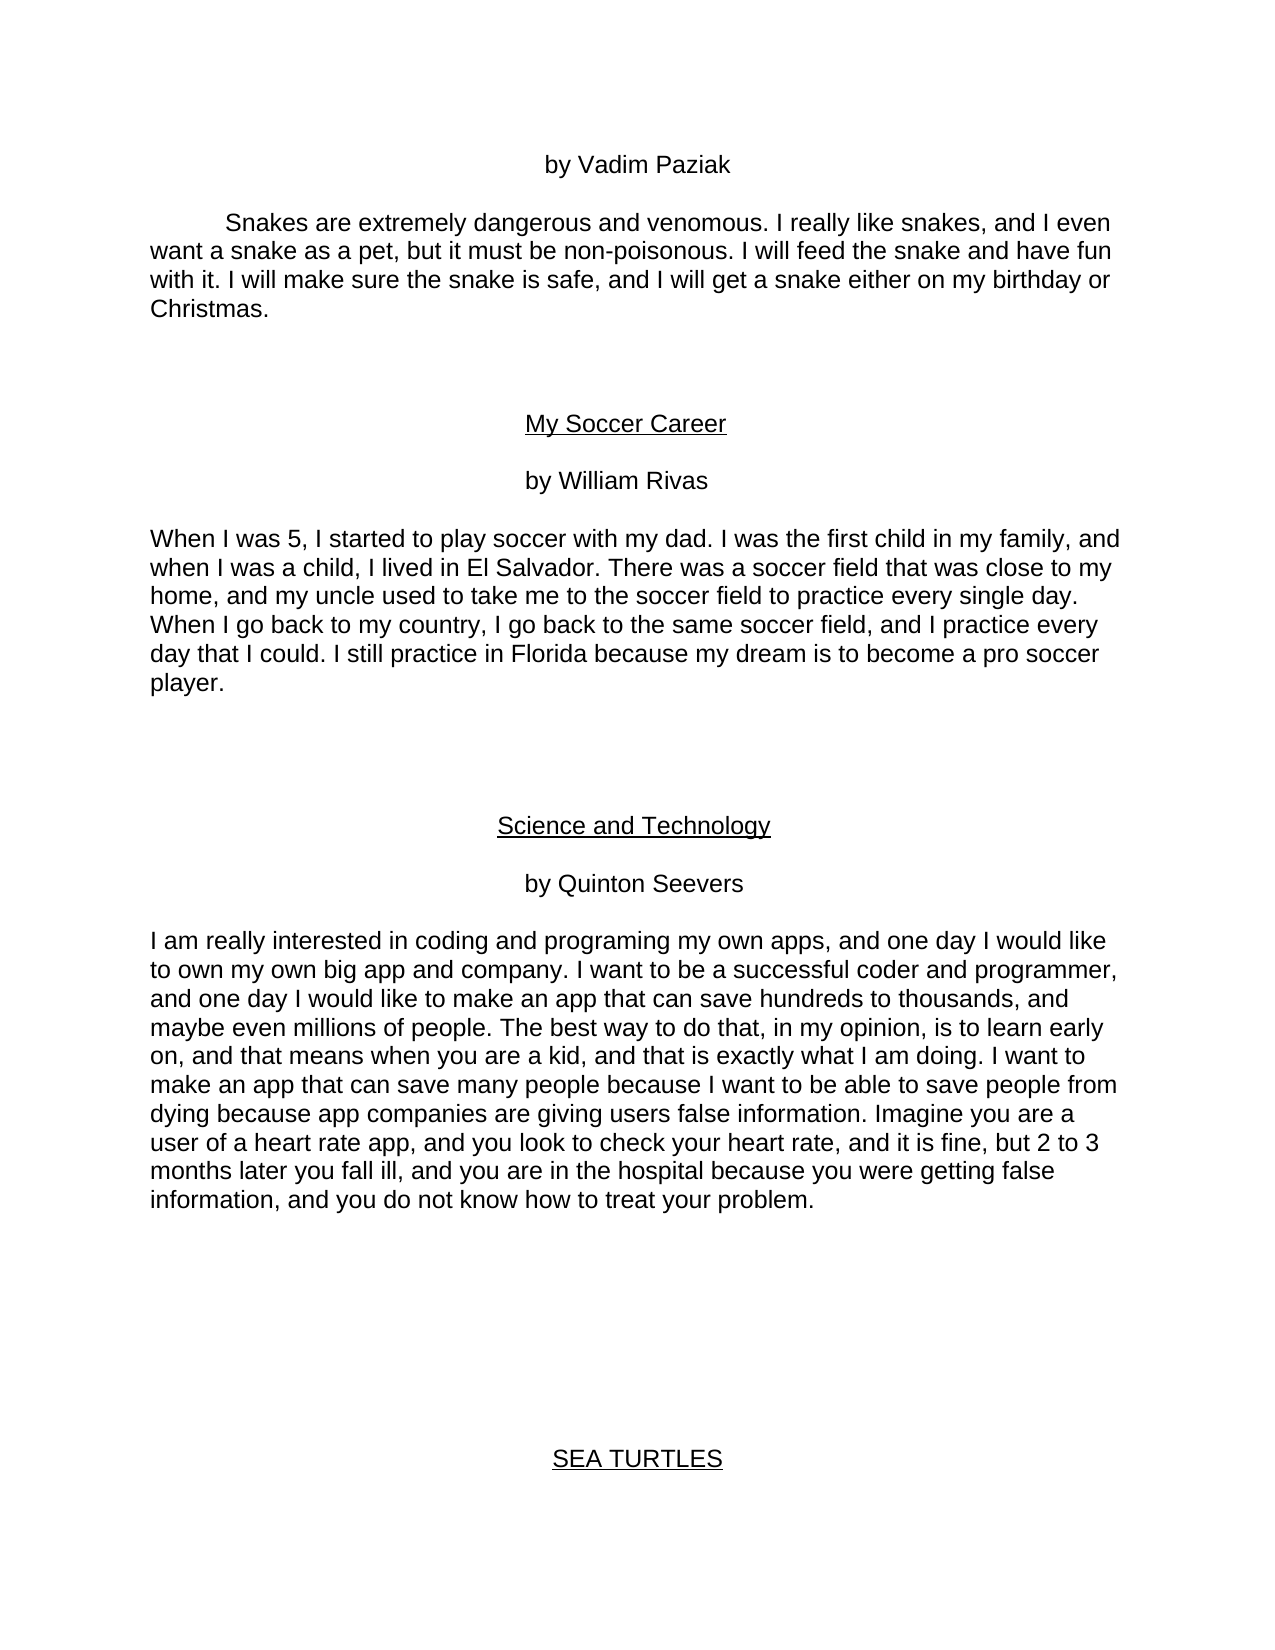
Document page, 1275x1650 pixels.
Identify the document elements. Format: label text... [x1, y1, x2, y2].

text by William Rivas [525, 466, 1125, 495]
text by Vadim Paziak [150, 150, 1125, 179]
text My Soccer Career [525, 409, 1125, 437]
text When I was 5, I started to play soccer with my dad. I was the first child in my family, and when I was a child, I lived in El Salvador. There was a soccer field that was close to my home, and my uncle used to take me to the soccer field to practice every single day. When I go back to my country, I go back to the same soccer field, and I practice every day that I could. I still practice in Florida because my dream is to become a pro soccer player. [150, 524, 1125, 696]
text Science and Technology [150, 811, 1125, 840]
text by Quinton Seevers [150, 869, 1125, 897]
text I am really interested in coding and programing my own apps, and one day I would like to own my own big app and company. I want to be a successful coder and programmer, and one day I would like to make an app that can save hundreds to thousands, and maybe even millions of people. The best way to do that, in my opinion, is to learn early on, and that means when you are a kid, and that is exactly what I am doing. I want to make an app that can save many people because I want to be able to save people from dying because app companies are giving users false information. Imagine you are a user of a heart rate app, and you look to check your heart rate, and it is fine, but 2 to 3 months later you fall ill, and you are in the hospital because you were getting false information, and you do not know how to treat your problem. [150, 926, 1125, 1214]
text Snakes are extremely dangerous and venomous. I really like snakes, and I even want a snake as a pet, but it must be non-poisonous. I will feed the snake and have fun with it. I will make sure the snake is safe, and I will get a snake either on my birthday or Christmas. [150, 207, 1125, 322]
text SEA TURTLES [150, 1444, 1125, 1472]
